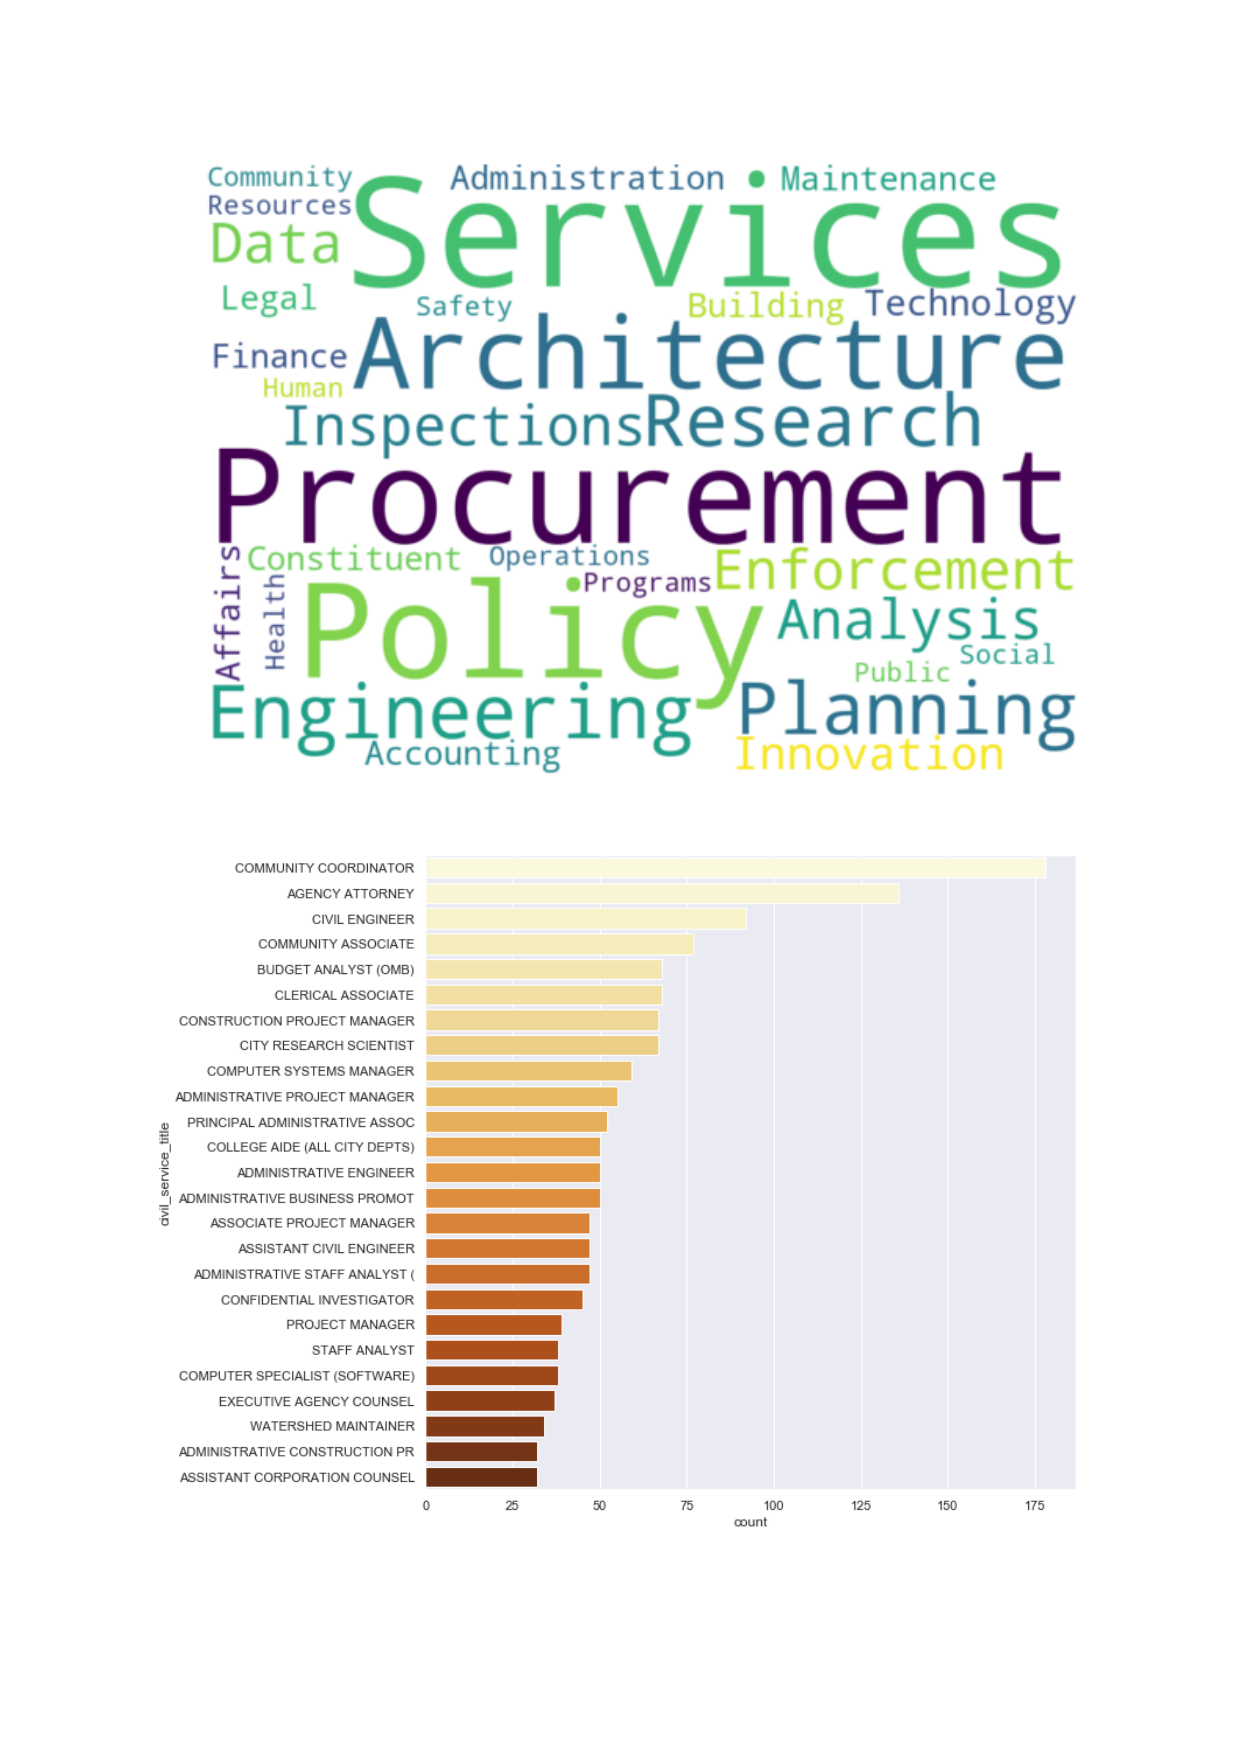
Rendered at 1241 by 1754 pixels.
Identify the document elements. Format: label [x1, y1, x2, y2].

picture [150, 150, 1091, 823]
picture [150, 841, 1091, 1537]
